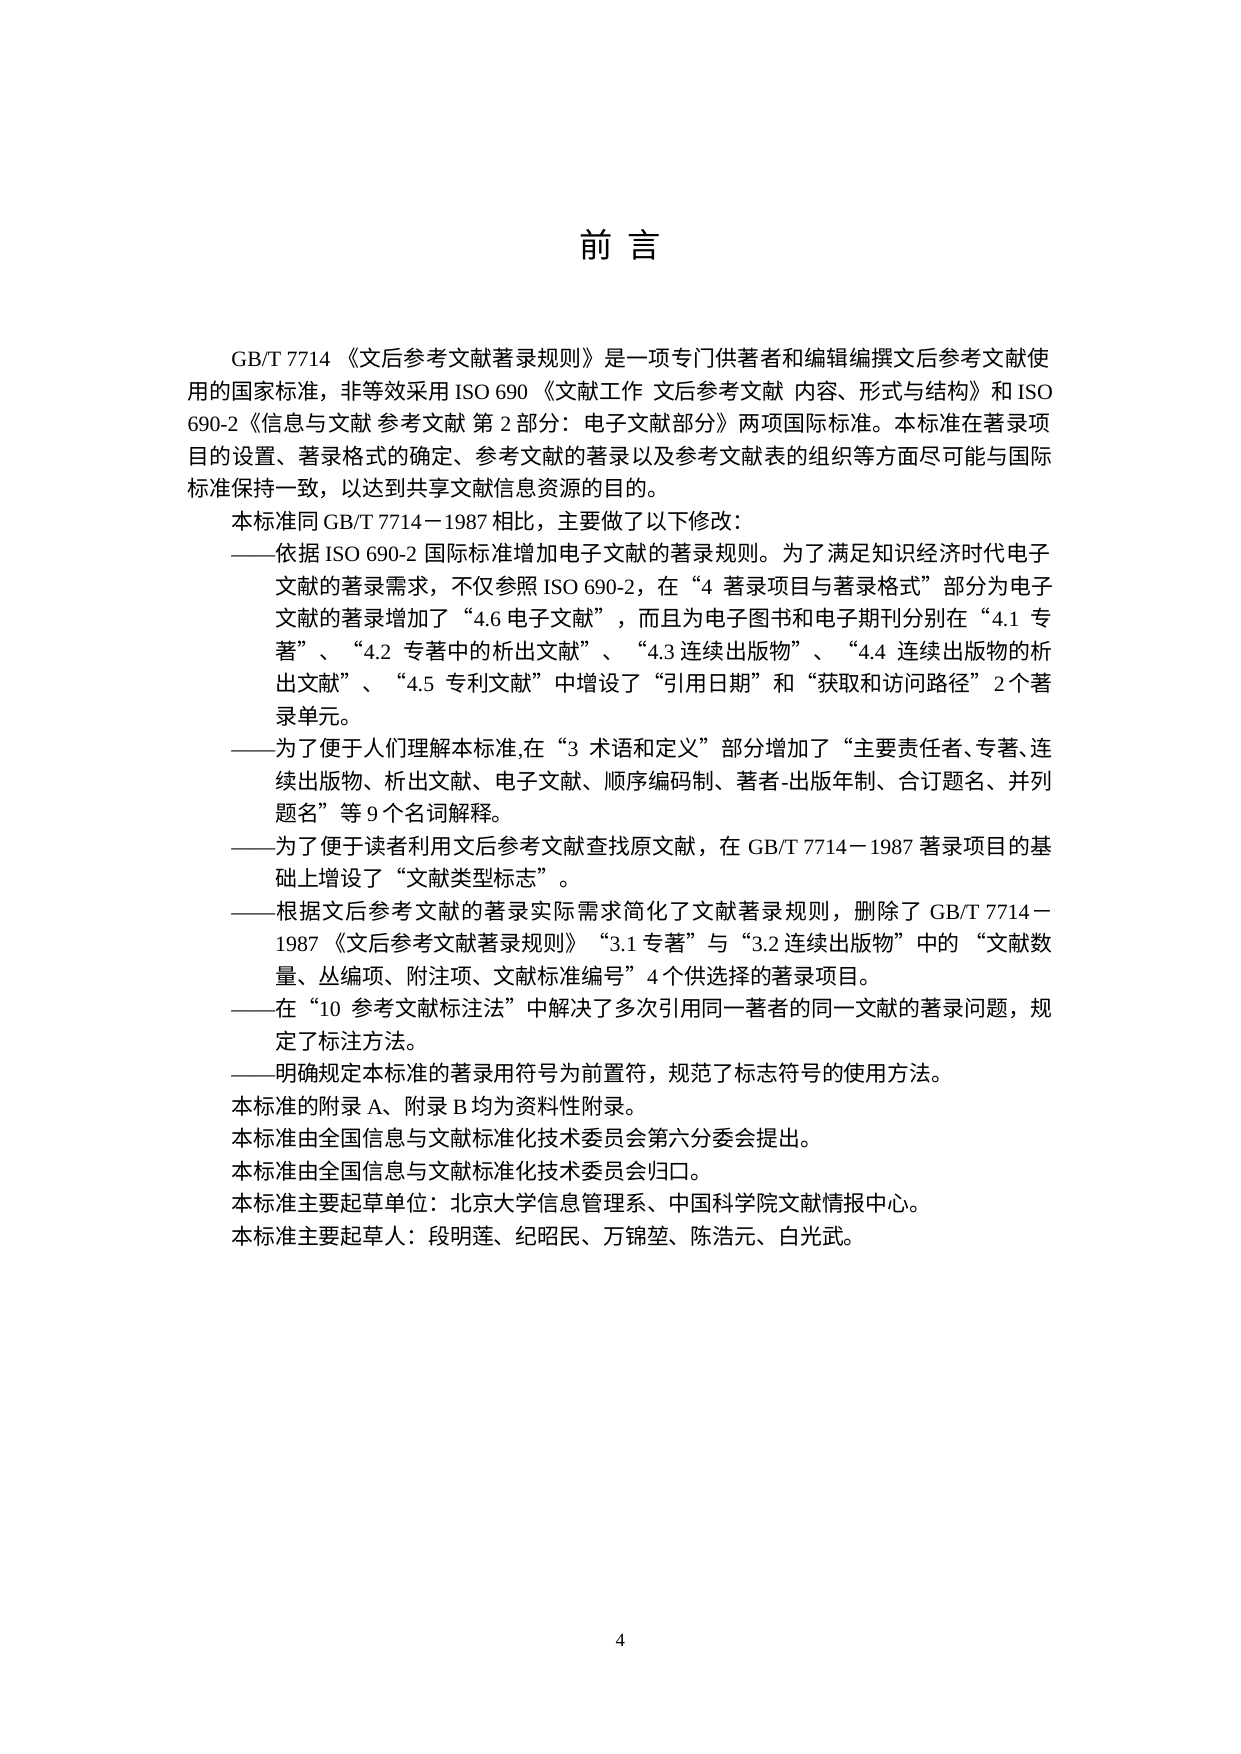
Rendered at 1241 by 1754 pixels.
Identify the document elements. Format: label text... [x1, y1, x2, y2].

text ——依据ISO 690-2 国际标准增加电子文献的著录规则。为了满足知识经济时代电子文献的著录需求，不仅参照ISO 690-2，在“4 著录项目与著录格式”部分为电子文献的著录增加了“4.6 电子文献”，而且为电子图书和电子期刊分别在“4.1 专著”、“4.2 专著中的析出文献”、“4.3 连续出版物”、“4.4 连续出版物的析出文献”、“4.5 专利文献”中增设了“引用日期”和“获取和访问路径”2个著录单元。 [231, 536, 1053, 731]
text 本标准主要起草单位：北京大学信息管理系、中国科学院文献情报中心。 [231, 1186, 1053, 1218]
text 前 言 [187, 211, 1053, 276]
text 本标准由全国信息与文献标准化技术委员会第六分委会提出。 [231, 1121, 1053, 1153]
text 本标准的附录A、附录B均为资料性附录。 [231, 1088, 1053, 1121]
text ——为了便于读者利用文后参考文献查找原文献，在 GB/T 7714－1987 著录项目的基础上增设了“文献类型标志”。 [231, 828, 1053, 893]
text ——在“10 参考文献标注法”中解决了多次引用同一著者的同一文献的著录问题，规定了标注方法。 [231, 991, 1053, 1056]
text 本标准主要起草人：段明莲、纪昭民、万锦堃、陈浩元、白光武。 [231, 1218, 1053, 1251]
text 本标准由全国信息与文献标准化技术委员会归口。 [231, 1153, 1053, 1186]
text 本标准同GB/T 7714－1987相比，主要做了以下修改： [187, 503, 1053, 536]
text GB/T 7714 《文后参考文献著录规则》是一项专门供著者和编辑编撰文后参考文献使用的国家标准，非等效采用ISO 690 《文献工作 文后参考文献 内容、形式与结构》和ISO 690-2《信息与文献 参考文献 第2部分：电子文献部分》两项国际标准。本标准在著录项目的设置、著录格式的确定、参考文献的著录以及参考文献表的组织等方面尽可能与国际标准保持一致，以达到共享文献信息资源的目的。 [187, 341, 1053, 503]
text ——明确规定本标准的著录用符号为前置符，规范了标志符号的使用方法。 [231, 1056, 1053, 1088]
text ——为了便于人们理解本标准,在“3 术语和定义”部分增加了“主要责任者､专著､连续出版物、析出文献、电子文献、顺序编码制、著者-出版年制、合订题名、并列题名”等9个名词解释。 [231, 731, 1053, 828]
text ——根据文后参考文献的著录实际需求简化了文献著录规则，删除了GB/T 7714－1987 《文后参考文献著录规则》“3.1 专著”与“3.2 连续出版物”中的 “文献数量、丛编项、附注项、文献标准编号”4个供选择的著录项目。 [231, 893, 1053, 991]
